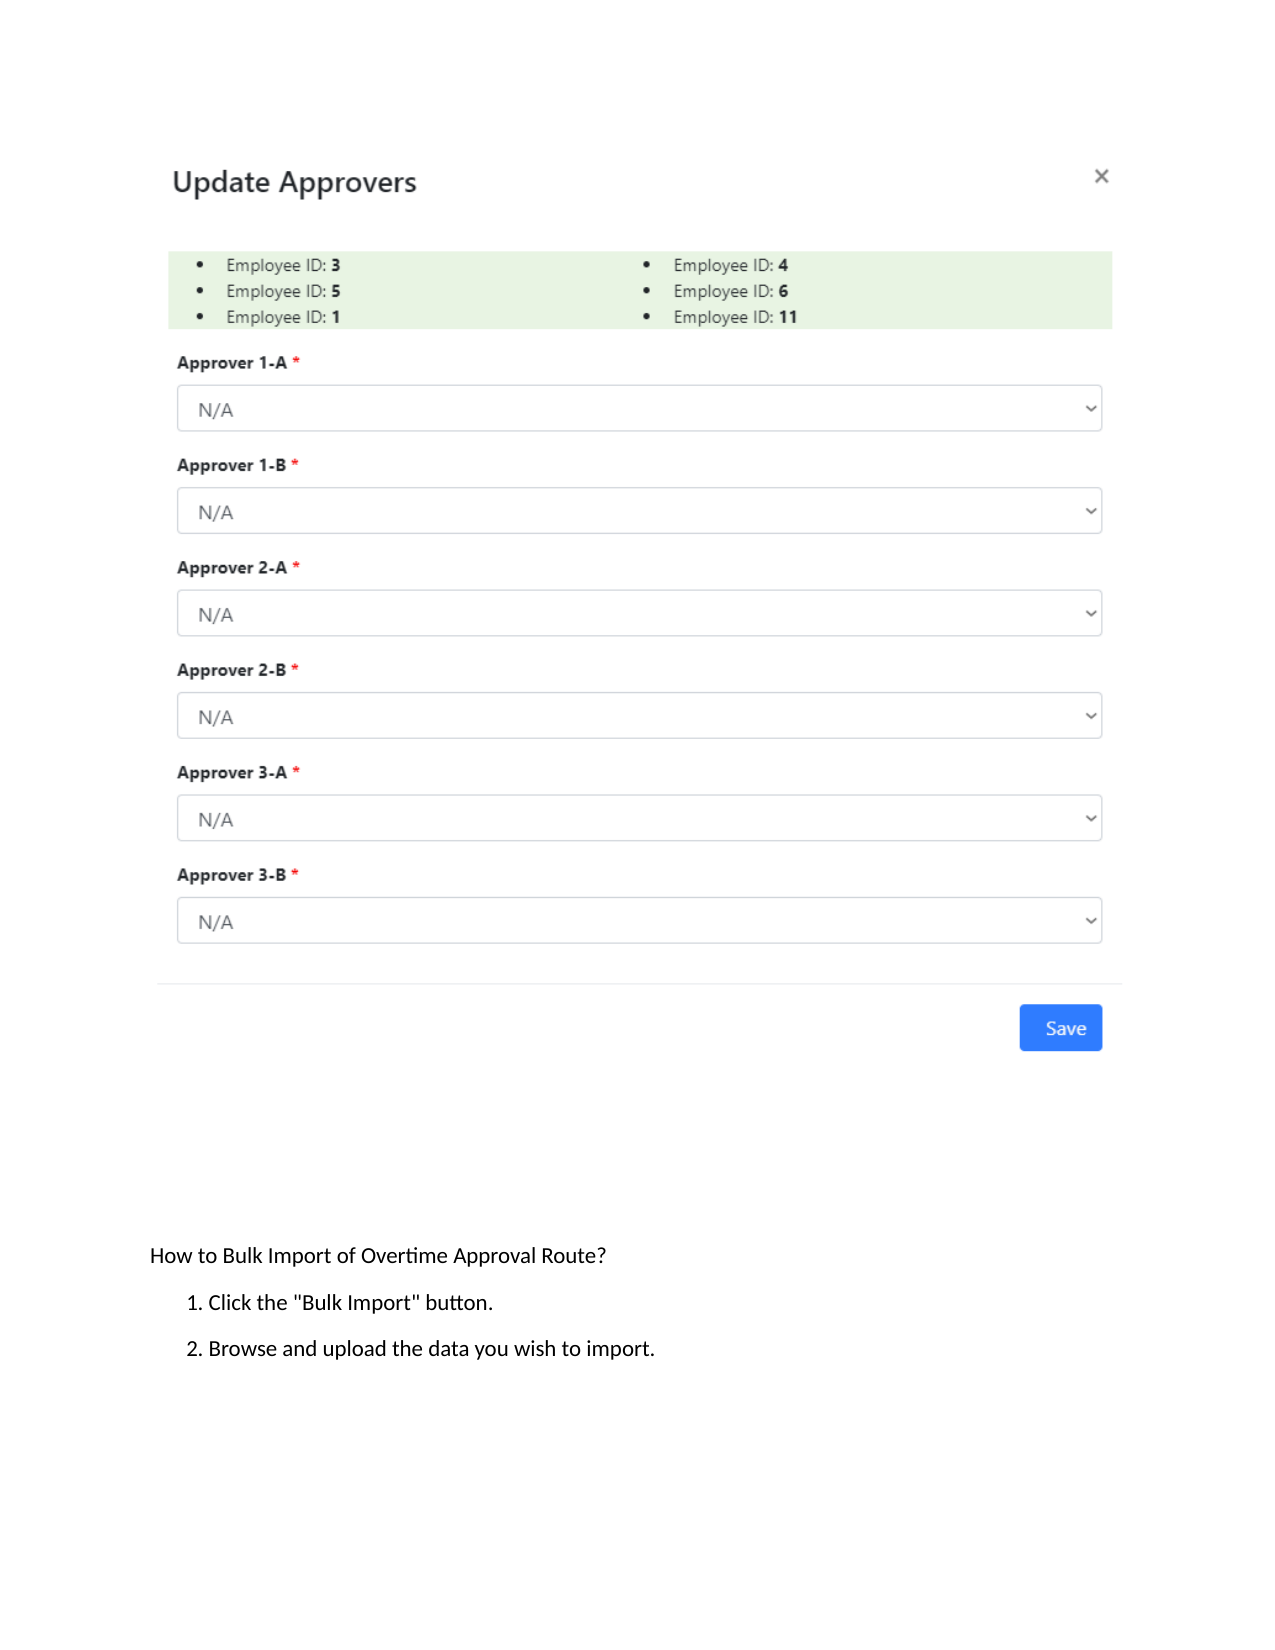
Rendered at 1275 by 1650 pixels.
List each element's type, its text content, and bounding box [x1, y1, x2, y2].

text How to Bulk Import of Overtime Approval Route? [150, 1241, 1125, 1269]
text 2. Browse and upload the data you wish to import. [150, 1334, 1125, 1363]
picture [150, 150, 1125, 1071]
text 1. Click the "Bulk Import" button. [150, 1288, 1125, 1316]
